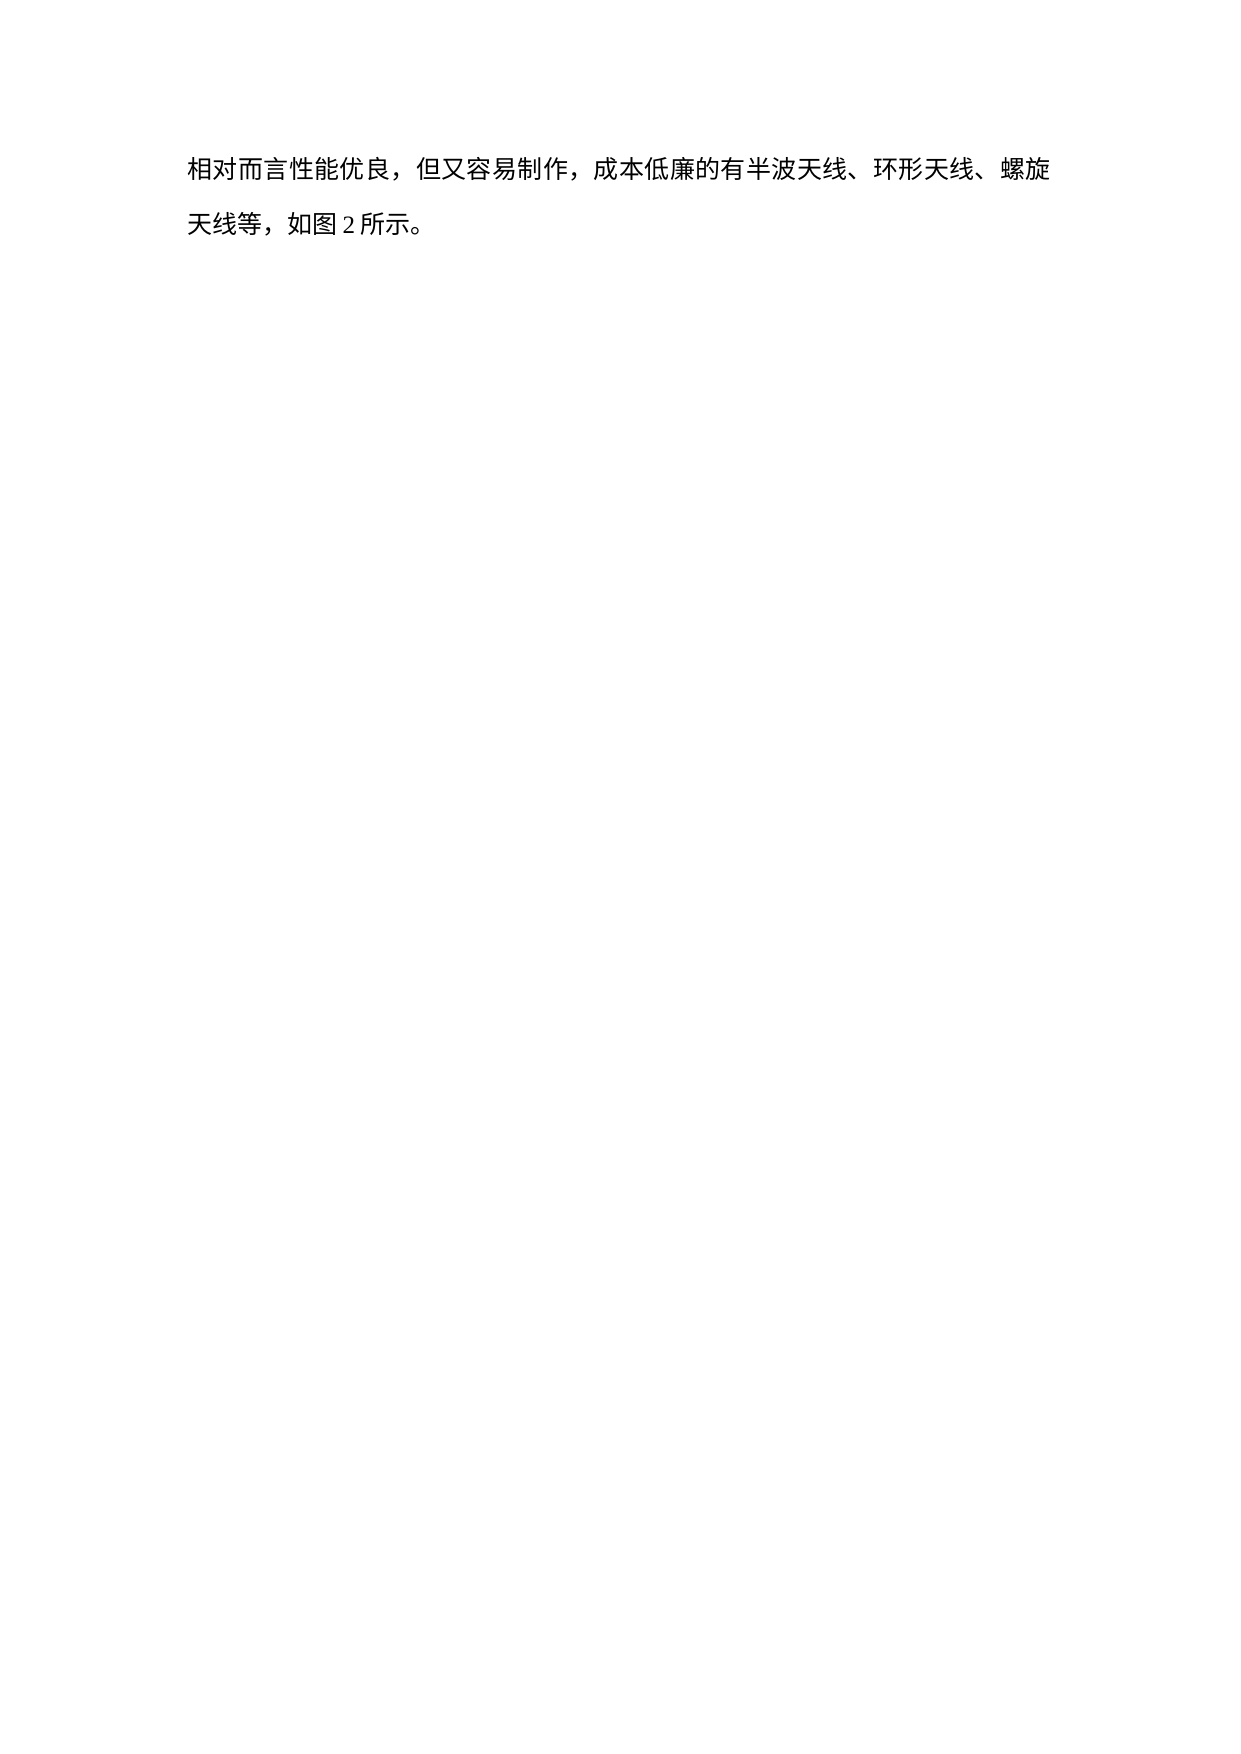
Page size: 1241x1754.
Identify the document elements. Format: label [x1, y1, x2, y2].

text [187, 150, 1053, 241]
